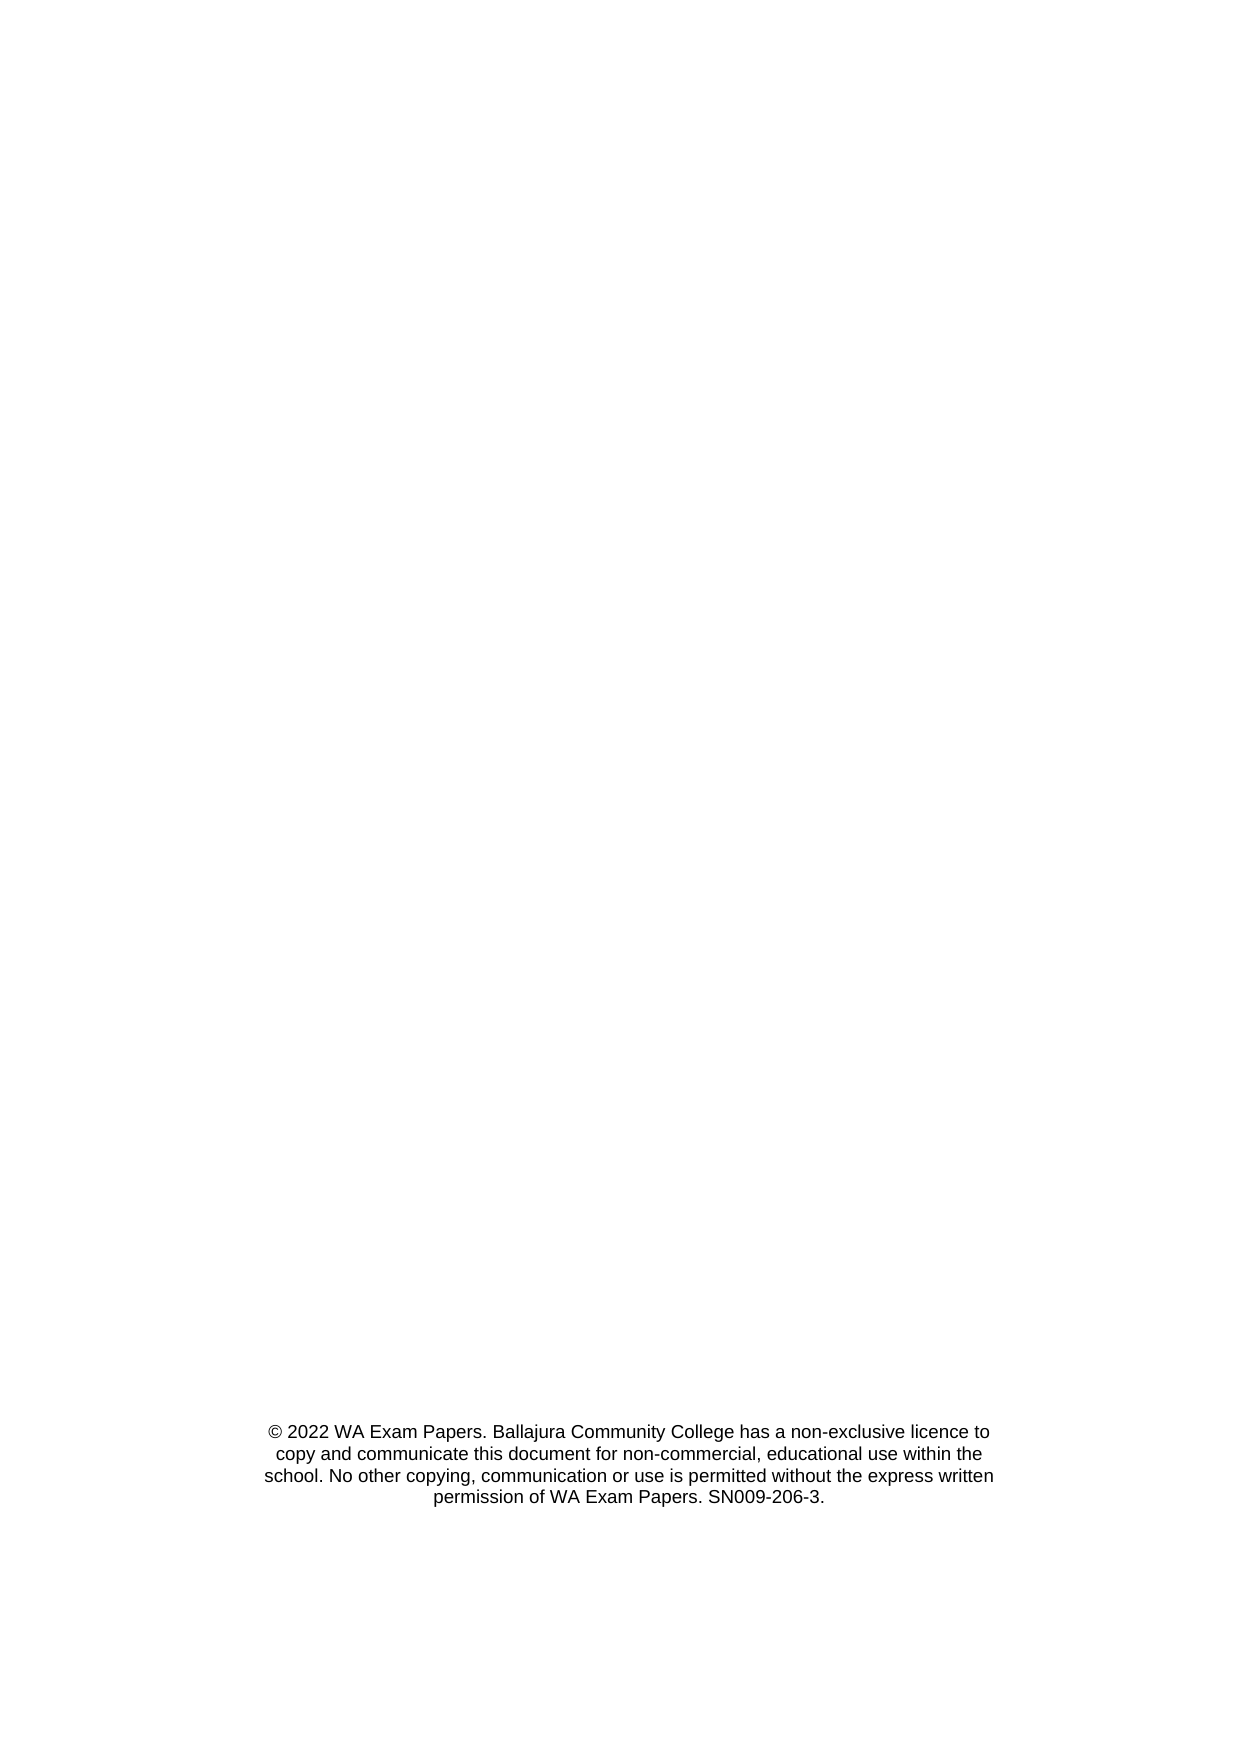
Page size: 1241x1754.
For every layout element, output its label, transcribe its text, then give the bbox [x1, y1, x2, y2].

text © 2022 WA Exam Papers. Ballajura Community College has a non-exclusive licence to copy and communicate this document for non-commercial, educational use within the school. No other copying, communication or use is permitted without the express written permission of WA Exam Papers. SN009-206-3. [254, 1421, 1004, 1507]
